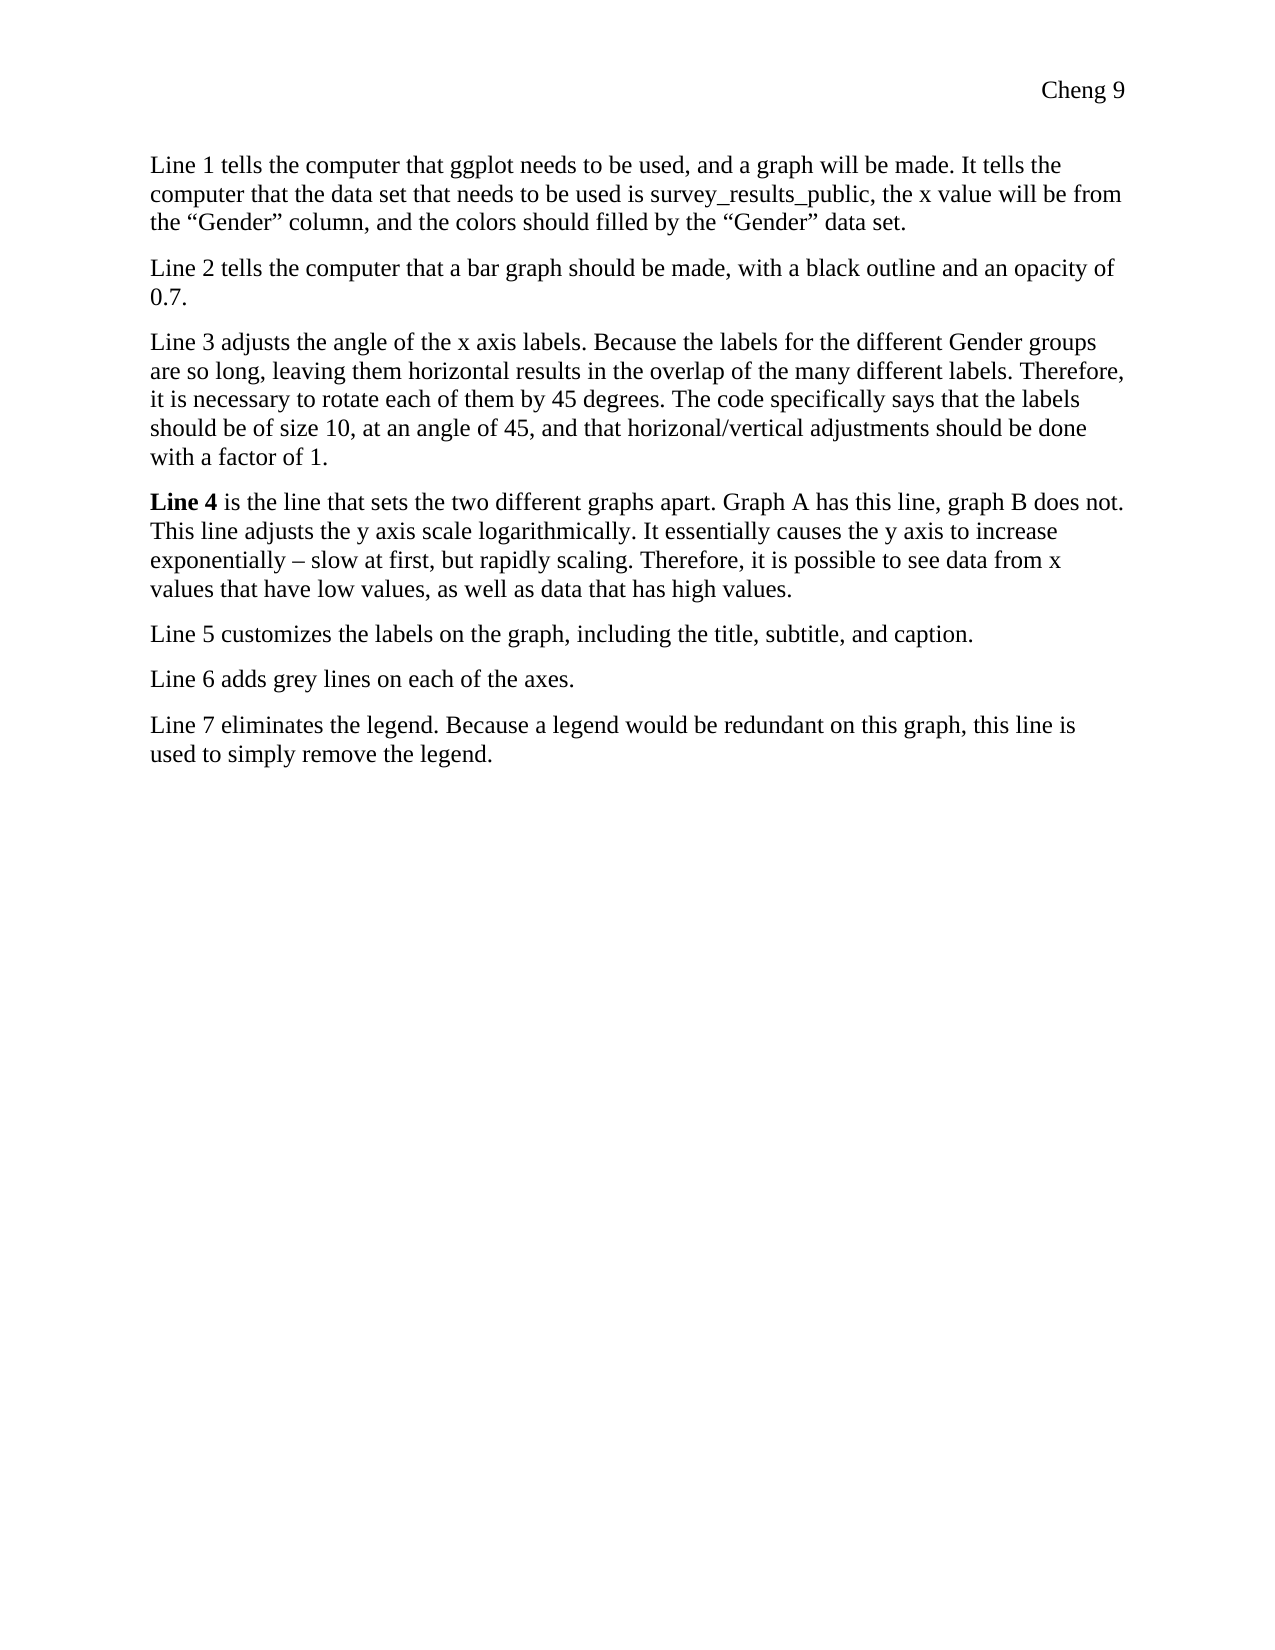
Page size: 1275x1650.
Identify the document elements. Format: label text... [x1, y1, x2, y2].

text Line 7 eliminates the legend. Because a legend would be redundant on this graph, this line is used to simply remove the legend. [150, 710, 1125, 767]
text Line 6 adds grey lines on each of the axes. [150, 664, 1125, 693]
text Line 5 customizes the labels on the graph, including the title, subtitle, and caption. [150, 619, 1125, 648]
text Line 1 tells the computer that ggplot needs to be used, and a graph will be made. It tells the computer that the data set that needs to be used is survey_results_public, the x value will be from the “Gender” column, and the colors should filled by the “Gender” data set. [150, 150, 1125, 236]
text Line 4 is the line that sets the two different graphs apart. Graph A has this line, graph B does not. This line adjusts the y axis scale logarithmically. It essentially causes the y axis to increase exponentially – slow at first, but rapidly scaling. Therefore, it is possible to see data from x values that have low values, as well as data that has high values. [150, 487, 1125, 602]
text Line 3 adjusts the angle of the x axis labels. Because the labels for the different Gender groups are so long, leaving them horizontal results in the overlap of the many different labels. Therefore, it is necessary to rotate each of them by 45 degrees. The code specifically says that the labels should be of size 10, at an angle of 45, and that horizonal/vertical adjustments should be done with a factor of 1. [150, 327, 1125, 471]
text Line 2 tells the computer that a bar graph should be made, with a black outline and an opacity of 0.7. [150, 253, 1125, 310]
